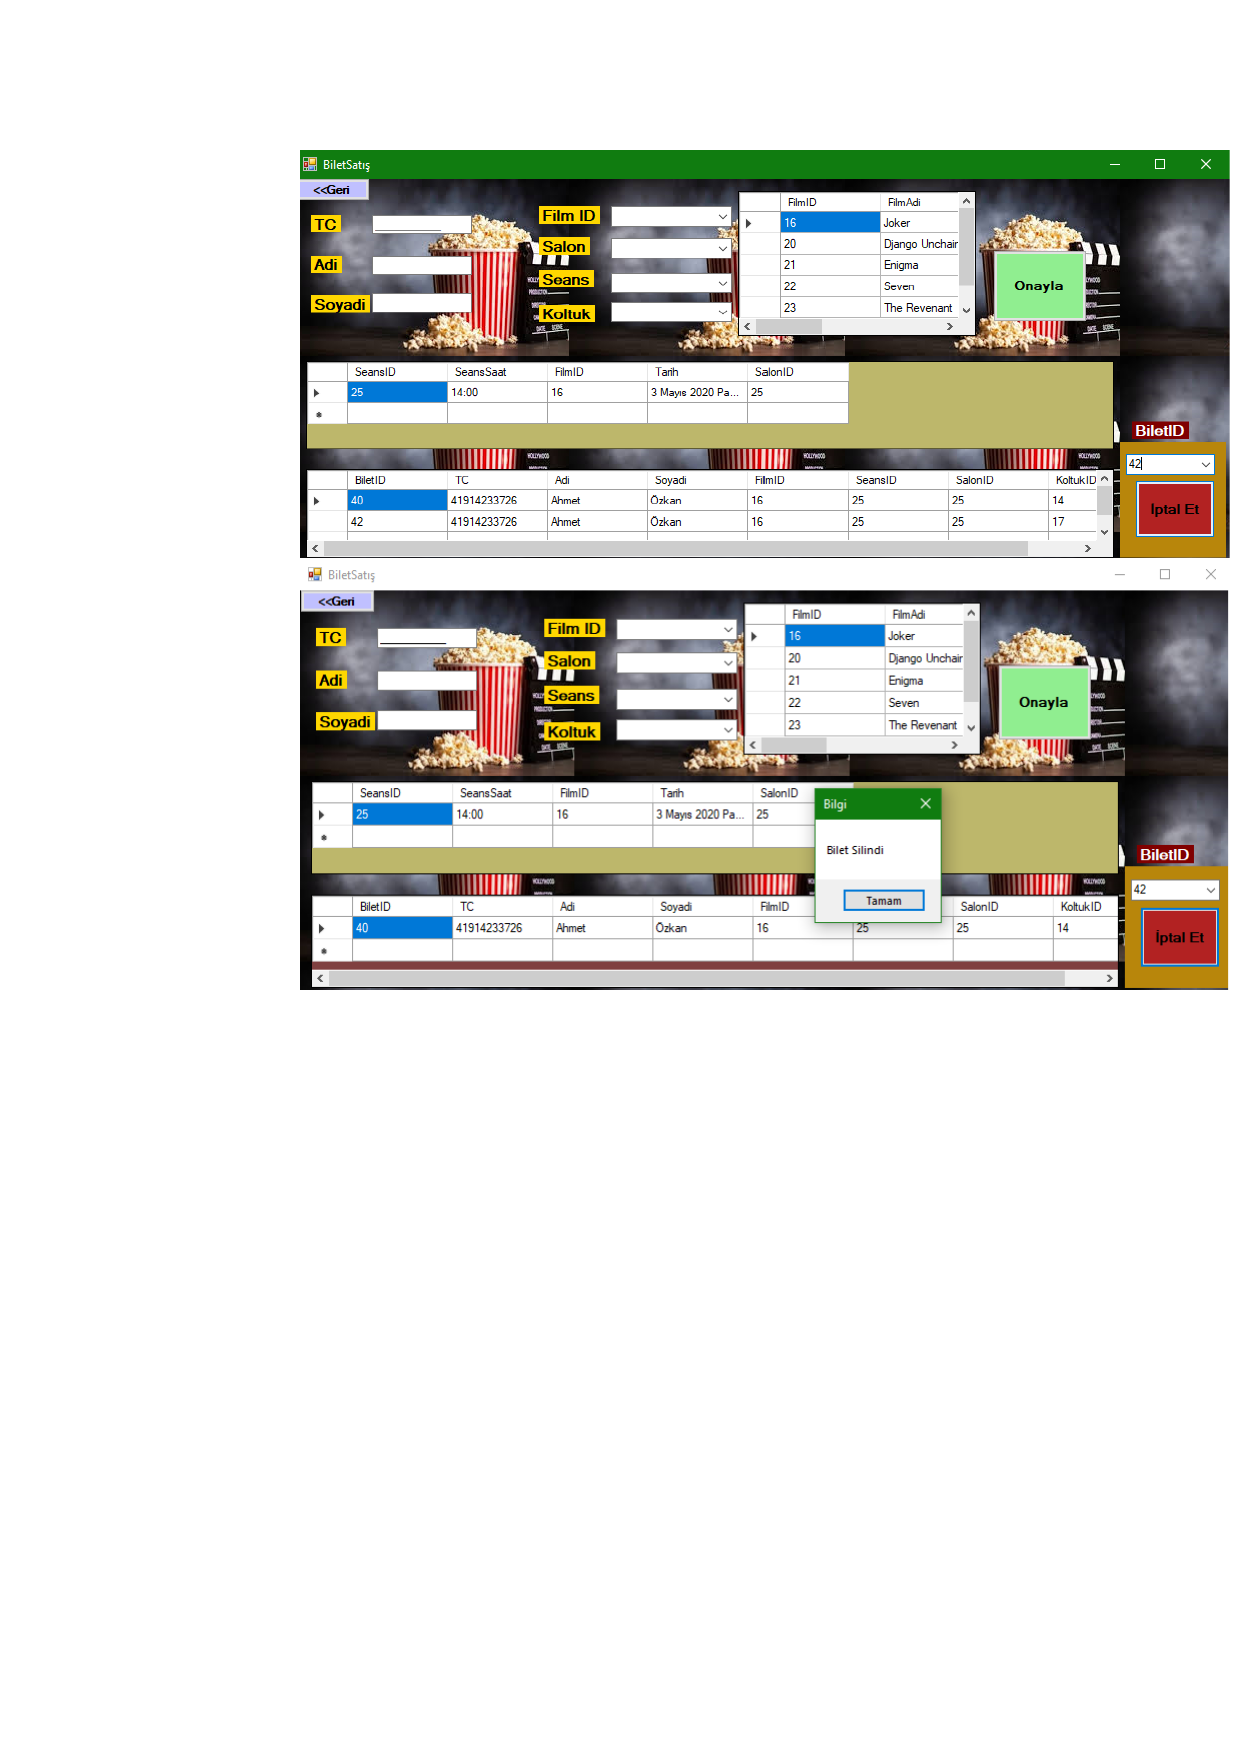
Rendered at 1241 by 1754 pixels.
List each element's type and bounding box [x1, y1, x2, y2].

picture [300, 150, 1230, 558]
picture [300, 563, 1229, 990]
list [262, 150, 1090, 990]
